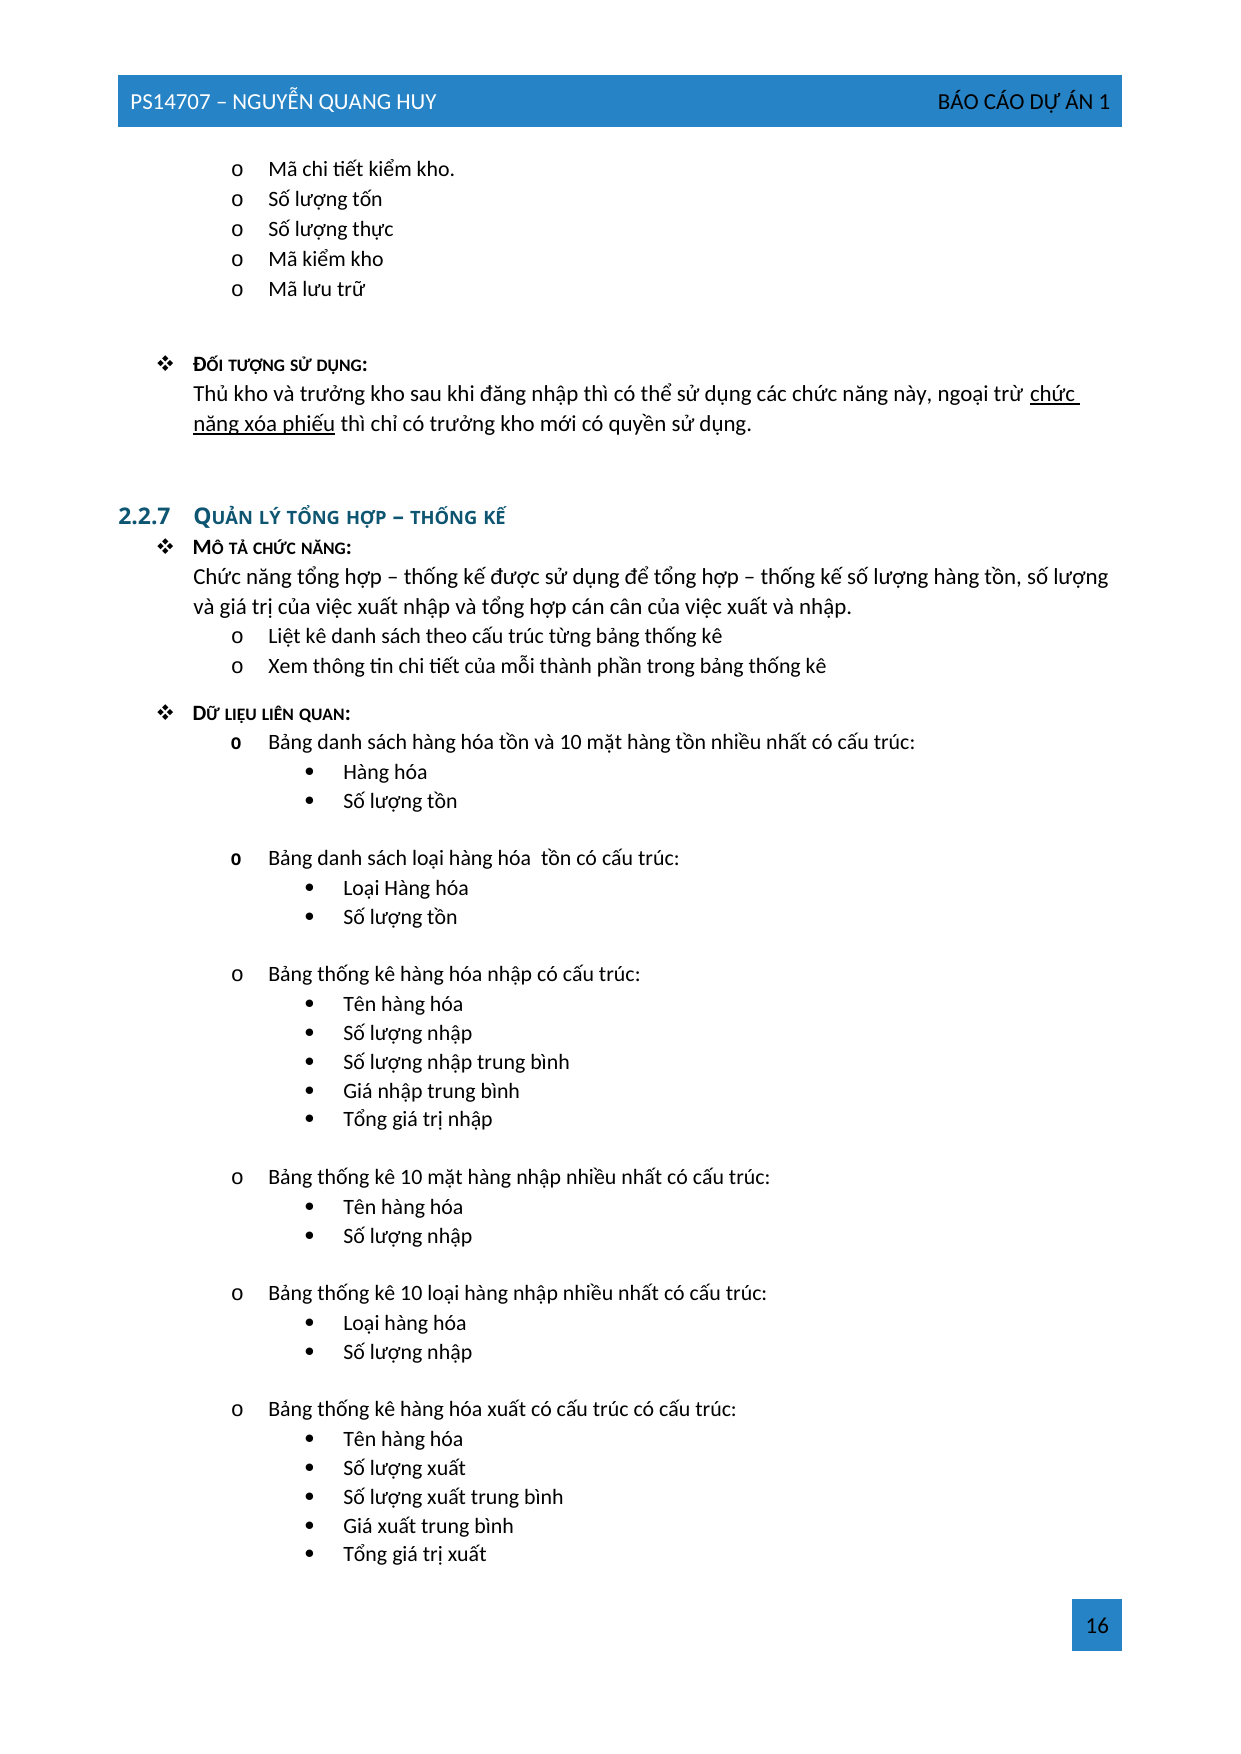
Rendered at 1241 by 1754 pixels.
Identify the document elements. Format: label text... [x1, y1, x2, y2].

text Xem thông tin chi tiết của mỗi thành phần trong bảng thống kê [231, 653, 1122, 681]
subtitle Chức năng tổng hợp – thống kế được sử dụng để tổng hợp – thống kế số lượng hàng tồn, số lượng và giá trị của việc xuất nhập và tổng hợp cán cân của việc xuất và nhập. [193, 562, 1122, 621]
list Số lượng nhập [306, 1222, 1122, 1248]
list Tổng giá trị nhập [306, 1106, 1122, 1132]
subtitle Quản lý tổng hợp – thống kế [118, 500, 1122, 531]
list Số lượng nhập [306, 1338, 1122, 1365]
list Số lượng xuất trung bình [306, 1483, 1122, 1510]
list Giá nhập trung bình [306, 1077, 1122, 1103]
list Số lượng nhập trung bình [306, 1048, 1122, 1075]
text Bảng thống kê 10 mặt hàng nhập nhiều nhất có cấu trúc: [231, 1163, 1122, 1191]
title Đối tượng sử dụng: [155, 350, 1122, 377]
list Hàng hóa [306, 758, 1122, 785]
list Số lượng tồn [306, 903, 1122, 930]
list Số lượng nhập [306, 1019, 1122, 1046]
text Mã kiểm kho [231, 245, 1122, 273]
text Bảng thống kê hàng hóa xuất có cấu trúc có cấu trúc: [231, 1396, 1122, 1423]
text Bảng danh sách loại hàng hóa tồn có cấu trúc: [231, 844, 1122, 872]
text Mã chi tiết kiểm kho. [231, 155, 1122, 183]
text Số lượng tốn [231, 185, 1122, 213]
text Liệt kê danh sách theo cấu trúc từng bảng thống kê [231, 623, 1122, 651]
text Bảng danh sách hàng hóa tồn và 10 mặt hàng tồn nhiều nhất có cấu trúc: [231, 728, 1122, 756]
list Số lượng xuất [306, 1454, 1122, 1481]
text Bảng thống kê hàng hóa nhập có cấu trúc: [231, 961, 1122, 988]
text Mã lưu trữ [231, 275, 1122, 303]
list Giá xuất trung bình [306, 1512, 1122, 1538]
list Tên hàng hóa [306, 1426, 1122, 1452]
title Mô tả chức năng: [155, 533, 1122, 560]
list Tên hàng hóa [306, 991, 1122, 1017]
list Tên hàng hóa [306, 1193, 1122, 1220]
title Dữ liệu liên quan: [155, 699, 1122, 726]
list Số lượng tồn [306, 787, 1122, 813]
text Bảng thống kê 10 loại hàng nhập nhiều nhất có cấu trúc: [231, 1279, 1122, 1307]
subtitle Thủ kho và trưởng kho sau khi đăng nhập thì có thể sử dụng các chức năng này, ngoại trừ chức năng xóa phiếu thì chỉ có trưởng kho mới có quyền sử dụng. [193, 379, 1122, 437]
list Loại hàng hóa [306, 1309, 1122, 1336]
list Loại Hàng hóa [306, 874, 1122, 901]
list Tổng giá trị xuất [306, 1541, 1122, 1567]
text Số lượng thực [231, 215, 1122, 243]
